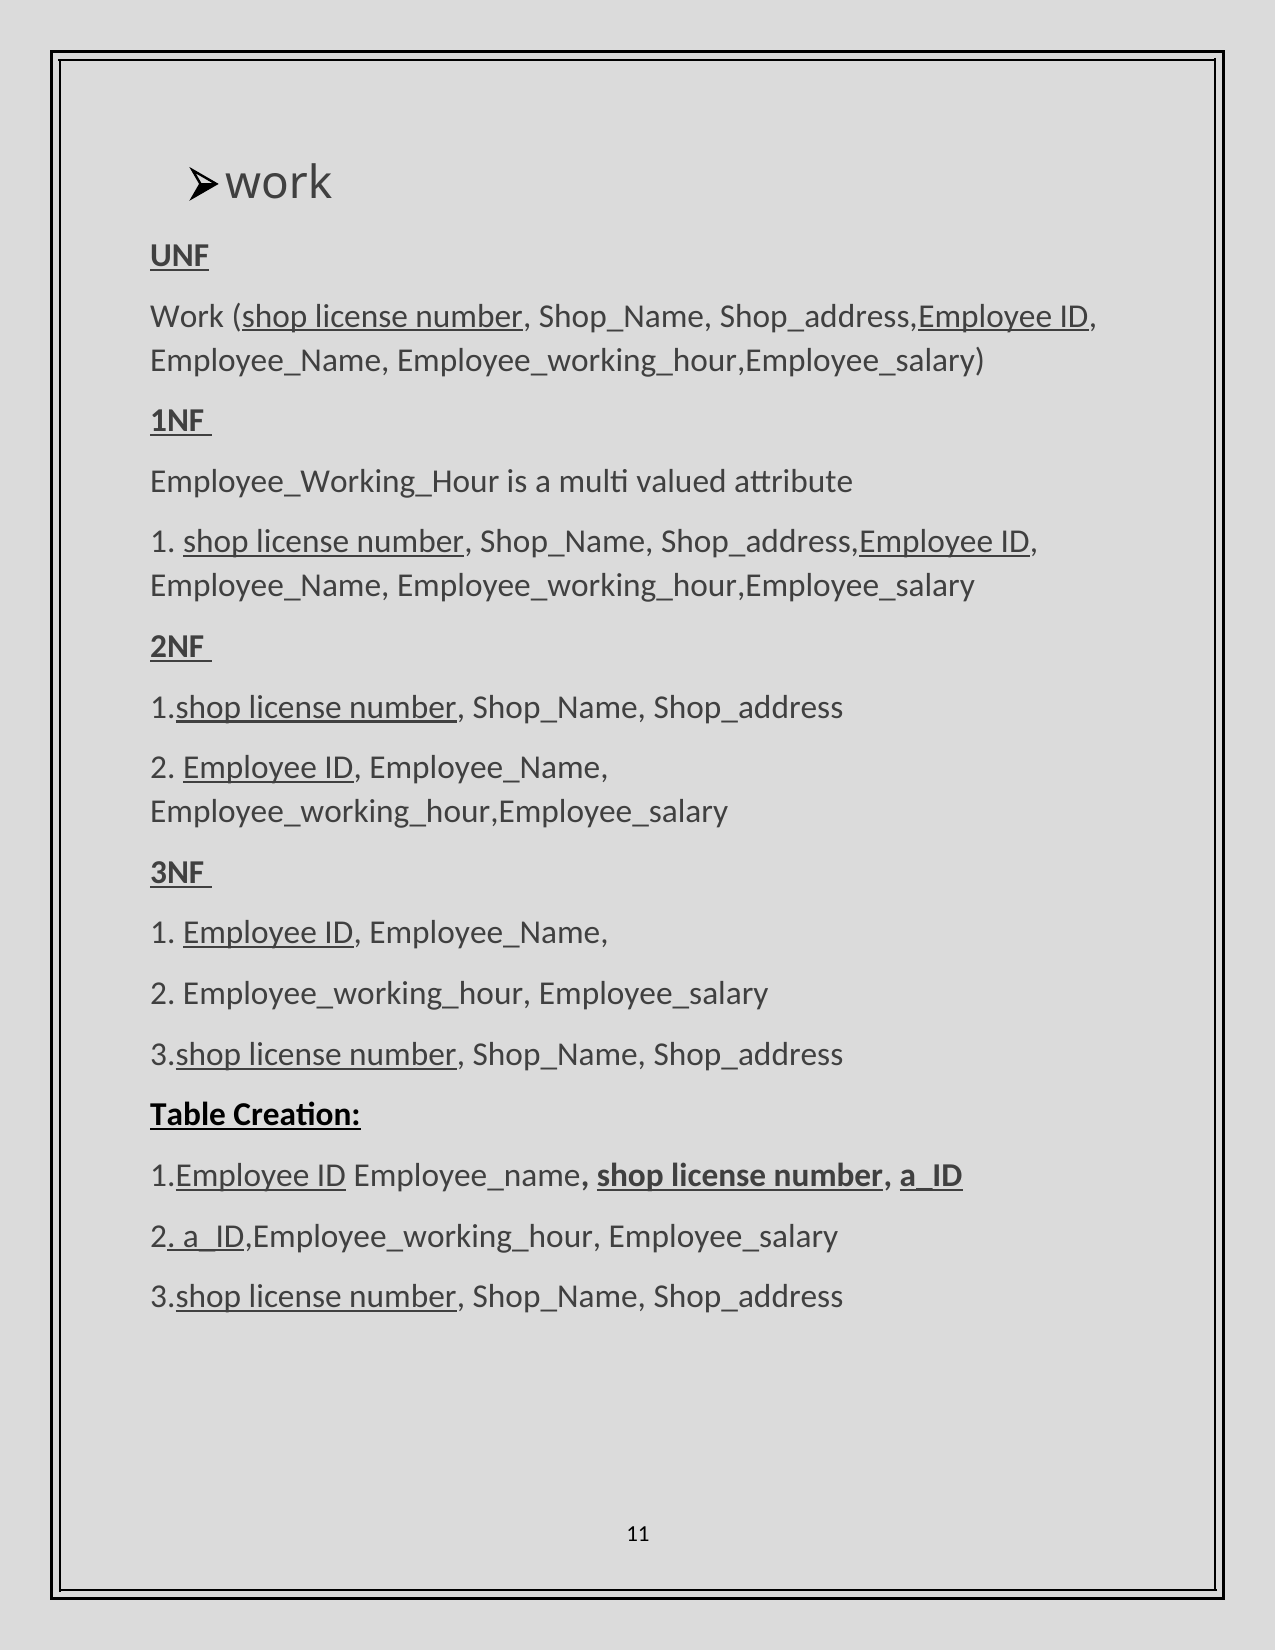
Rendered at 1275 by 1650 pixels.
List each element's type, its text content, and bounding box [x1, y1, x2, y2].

text 1NF [150, 399, 1125, 440]
text 3.shop license number, Shop_Name, Shop_address [150, 1275, 1125, 1316]
text 2. Employee_working_hour, Employee_salary [150, 972, 1125, 1013]
text 1.shop license number, Shop_Name, Shop_address [150, 686, 1125, 726]
text 2NF [150, 625, 1125, 666]
text Employee_Working_Hour is a multi valued attribute [150, 460, 1125, 501]
text 2. Employee ID, Employee_Name, Employee_working_hour,Employee_salary [150, 746, 1125, 831]
text UNF [150, 234, 1125, 275]
text 2. a_ID,Employee_working_hour, Employee_salary [150, 1214, 1125, 1255]
text 3.shop license number, Shop_Name, Shop_address [150, 1033, 1125, 1073]
text 3NF [150, 851, 1125, 892]
text Work (shop license number, Shop_Name, Shop_address,Employee ID, Employee_Name, Employee_working_hour,Employee_salary) [150, 294, 1125, 379]
text 1. shop license number, Shop_Name, Shop_address,Employee ID, Employee_Name, Employee_working_hour,Employee_salary [150, 520, 1125, 605]
list work [187, 150, 1125, 212]
text Table Creation: [150, 1093, 1125, 1134]
text 1. Employee ID, Employee_Name, [150, 911, 1125, 952]
text 1.Employee ID Employee_name, shop license number, a_ID [150, 1154, 1125, 1195]
